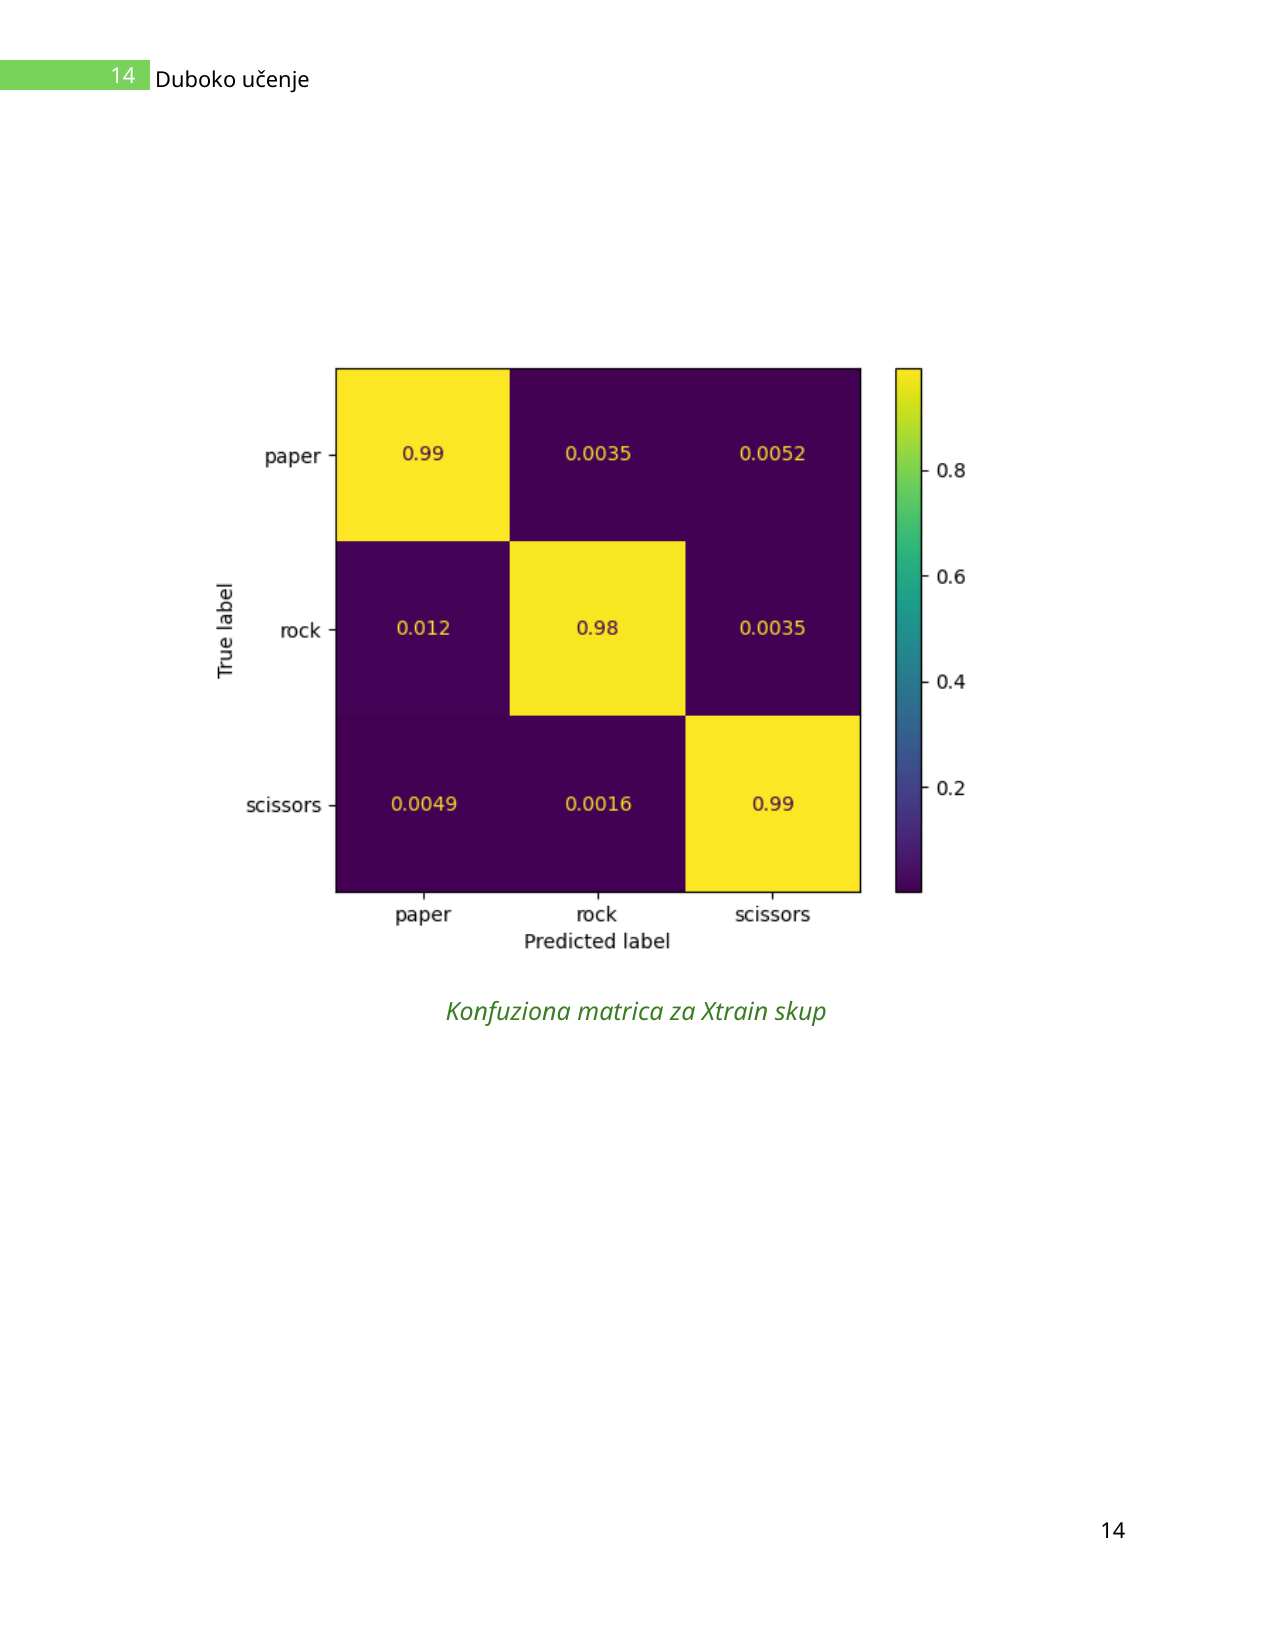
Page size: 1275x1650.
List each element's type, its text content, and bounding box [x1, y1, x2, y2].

picture [184, 286, 1091, 967]
text Konfuziona matrica za Xtrain skup [150, 994, 1125, 1028]
